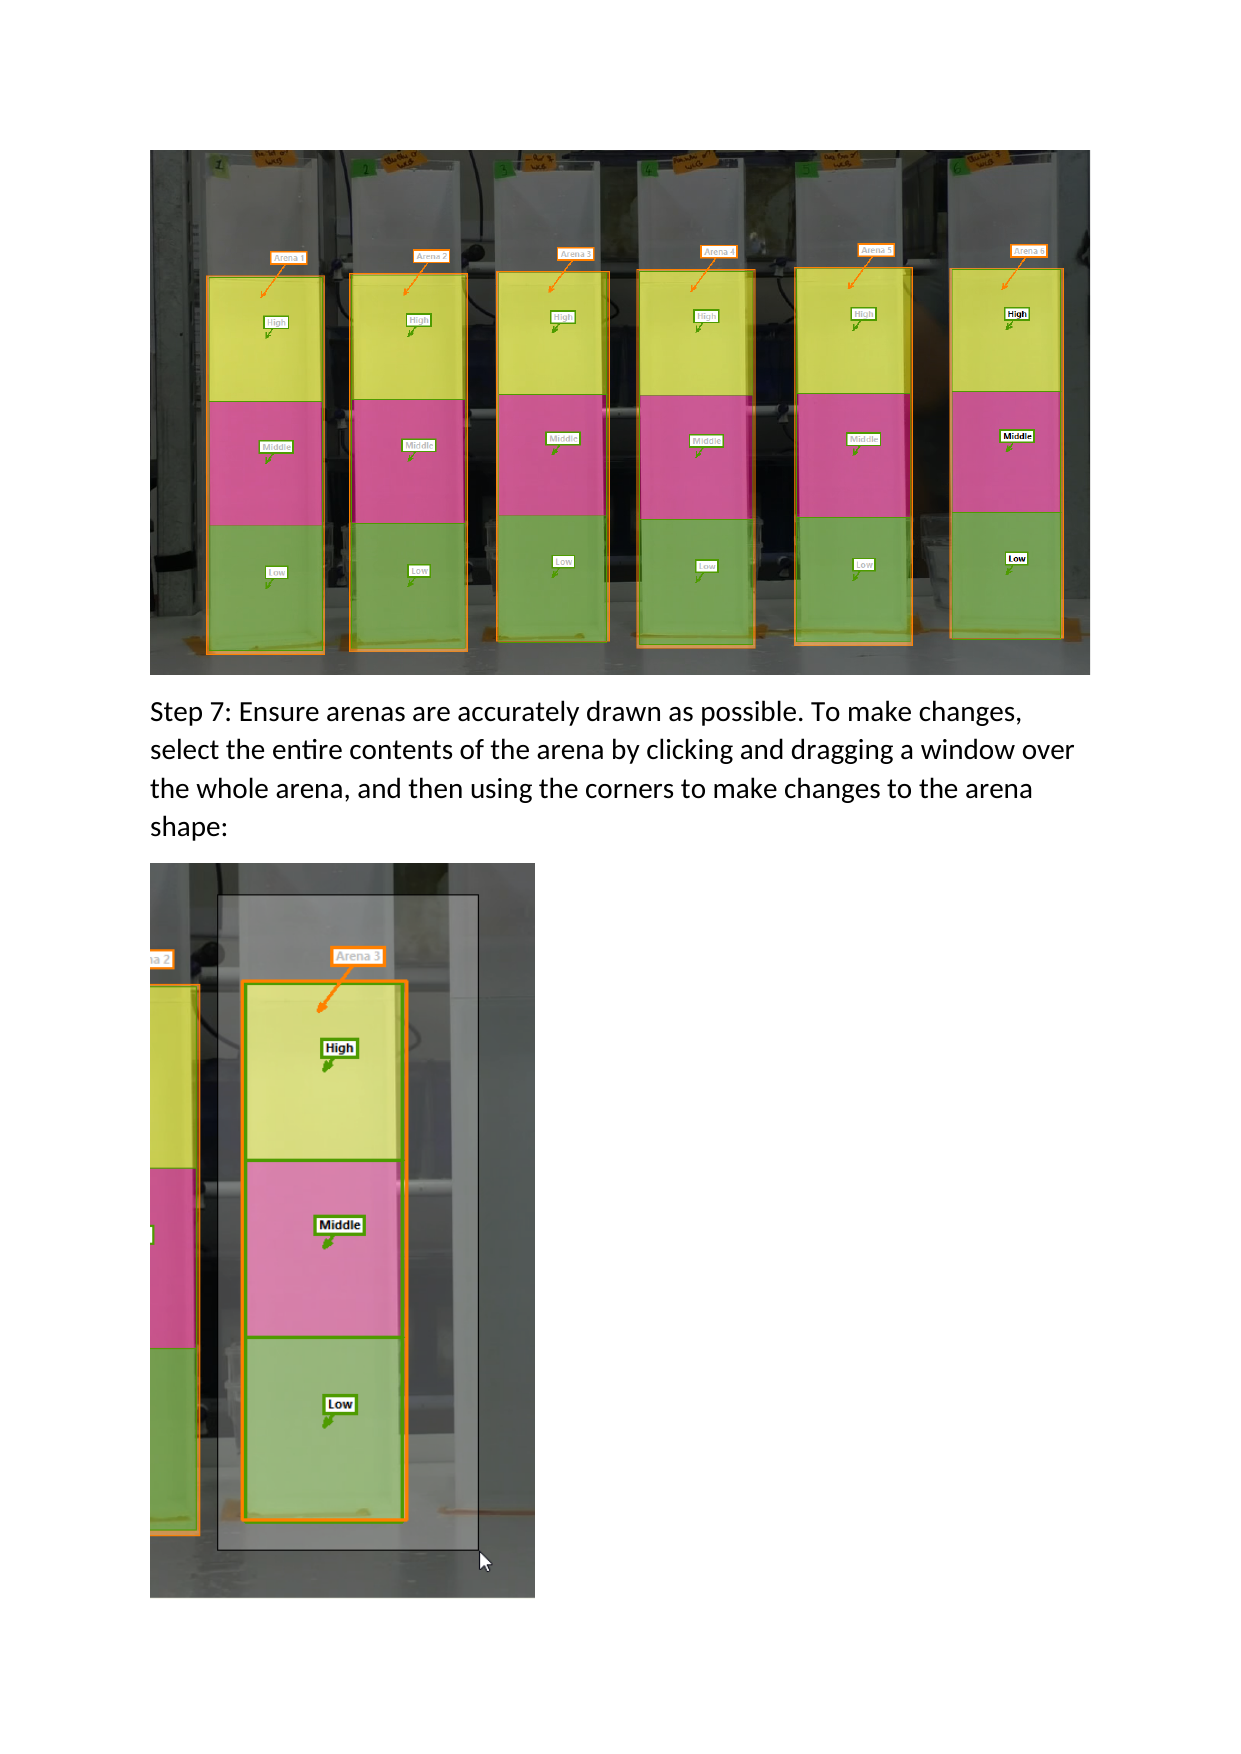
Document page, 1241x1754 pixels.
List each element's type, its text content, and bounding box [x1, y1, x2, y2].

picture [150, 150, 1091, 675]
picture [150, 863, 535, 1599]
text Step 7: Ensure arenas are accurately drawn as possible. To make changes, select the entire contents of the arena by clicking and dragging a window over the whole arena, and then using the corners to make changes to the arena shape: [150, 693, 1090, 844]
